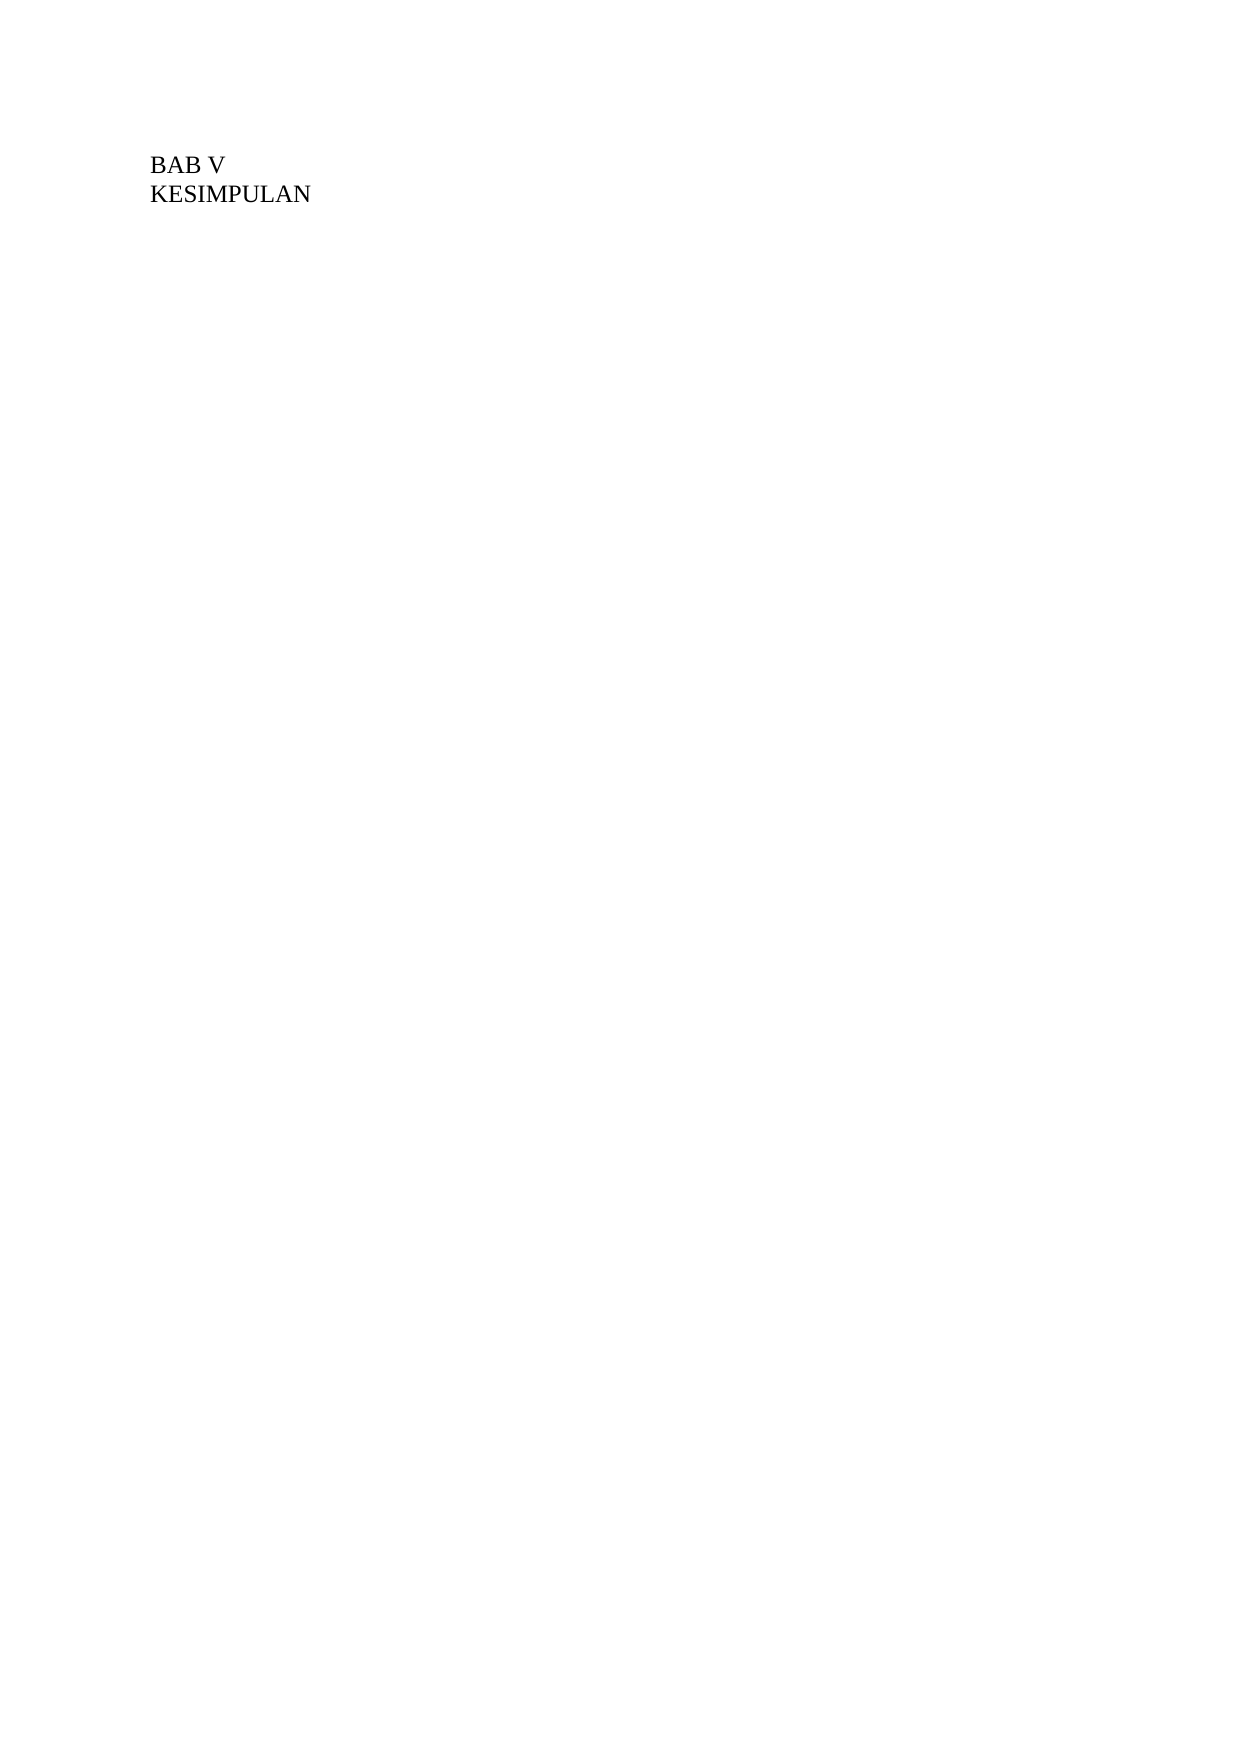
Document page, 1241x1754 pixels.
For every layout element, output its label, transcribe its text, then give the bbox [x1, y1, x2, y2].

text KESIMPULAN [150, 179, 1090, 207]
text BAB V [150, 150, 1090, 179]
